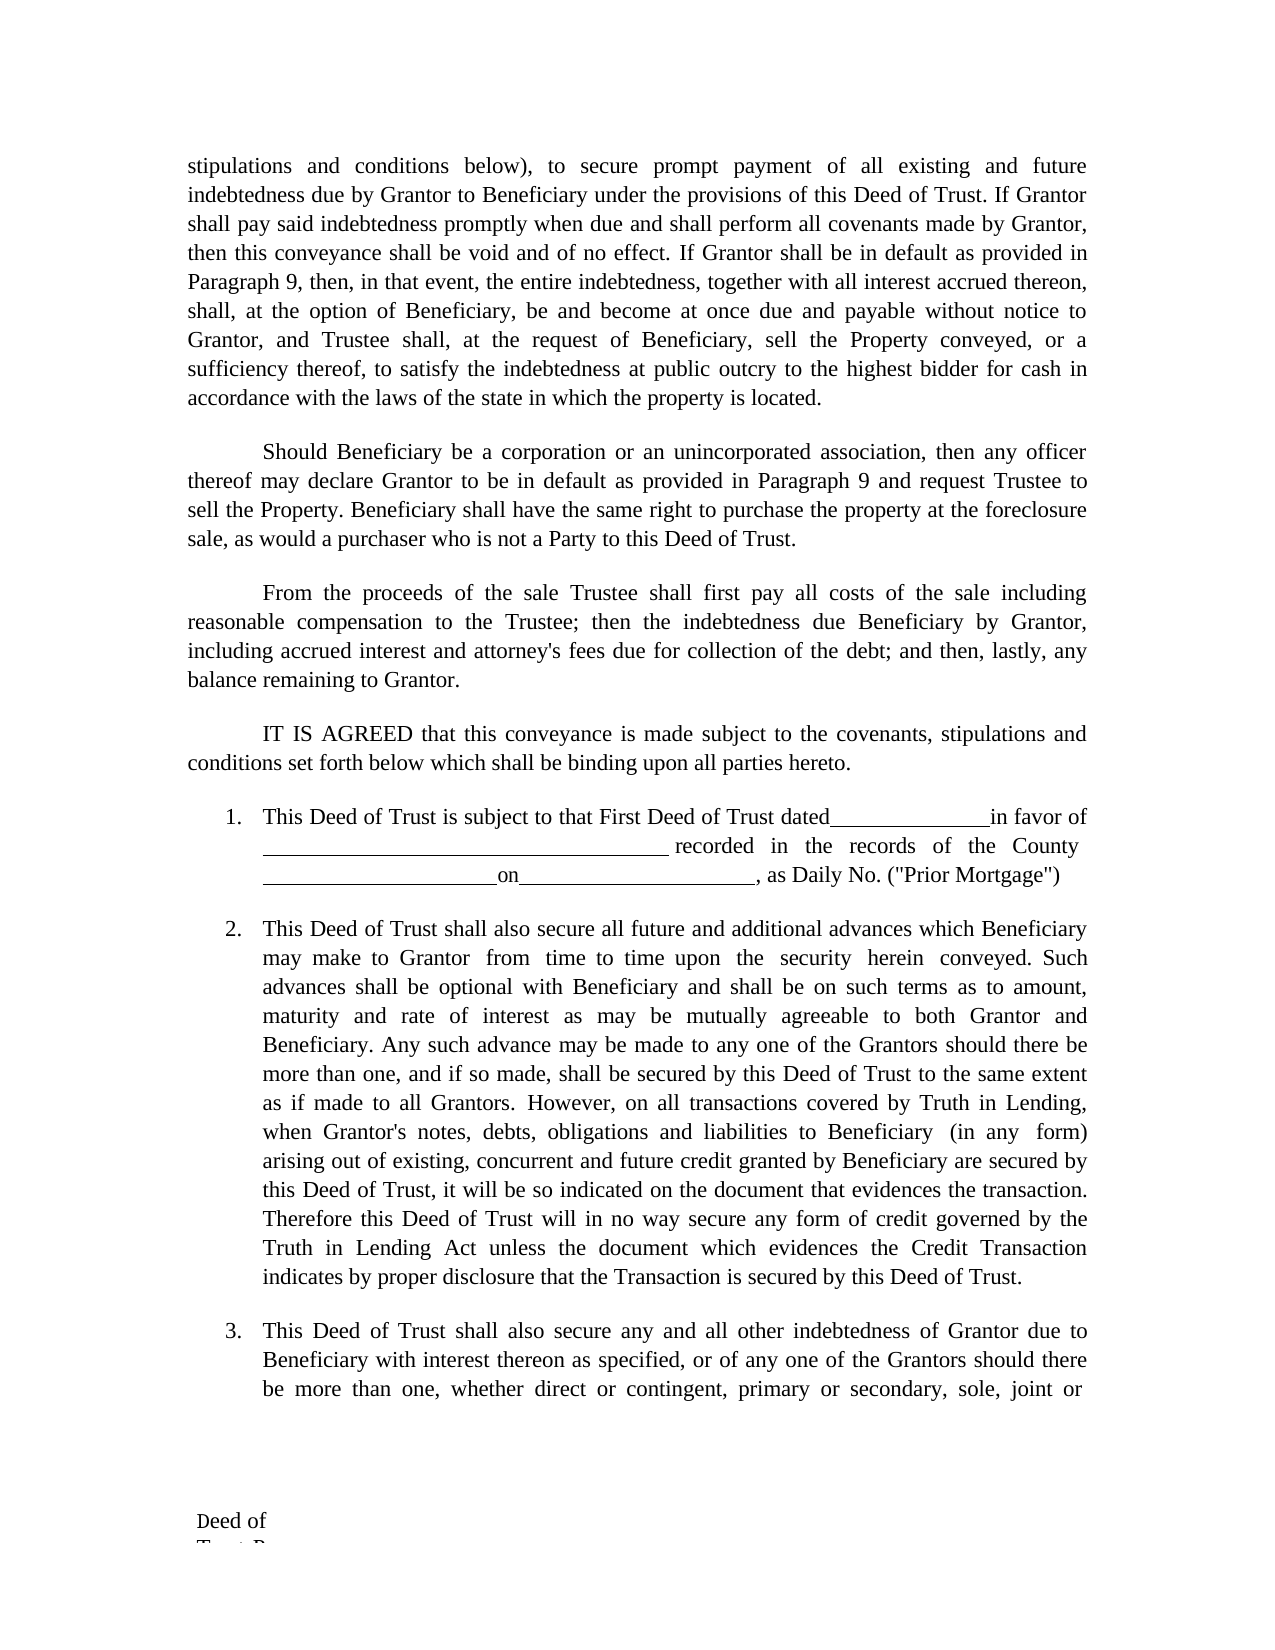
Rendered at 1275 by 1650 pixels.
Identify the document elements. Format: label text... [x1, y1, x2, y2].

text on , as Daily No. ("Prior Mortgage") [262, 861, 1100, 887]
text From the proceeds of the sale Trustee shall first pay all costs of the sale including reasonable compensation to the Trustee; then the indebtedness due Beneficiary by Grantor, including accrued interest and attorney's fees due for collection of the debt; and then, lastly, any balance remaining to Grantor. [187, 579, 1088, 692]
list This Deed of Trust shall also secure all future and additional advances which Beneficiary may make to Grantor from time to time upon the security herein conveyed. Such advances shall be optional with Beneficiary and shall be on such terms as to amount, maturity and rate of interest as may be mutually agreeable to both Grantor and Beneficiary. Any such advance may be made to any one of the Grantors should there be more than one, and if so made, shall be secured by this Deed of Trust to the same extent as if made to all Grantors. However, on all transactions covered by Truth in Lending, when Grantor's notes, debts, obligations and liabilities to Beneficiary (in any form) arising out of existing, concurrent and future credit granted by Beneficiary are secured by this Deed of Trust, it will be so indicated on the document that evidences the transaction. Therefore this Deed of Trust will in no way secure any form of credit governed by the Truth in Lending Act unless the document which evidences the Credit Transaction indicates by proper disclosure that the Transaction is secured by this Deed of Trust. [225, 915, 1088, 1289]
text recorded in the records of the County [262, 832, 1100, 858]
text IT IS AGREED that this conveyance is made subject to the covenants, stipulations and conditions set forth below which shall be binding upon all parties hereto. [187, 720, 1087, 775]
list This Deed of Trust shall also secure any and all other indebtedness of Grantor due to Beneficiary with interest thereon as specified, or of any one of the Grantors should there be more than one, whether direct or contingent, primary or secondary, sole, joint or [225, 1317, 1088, 1401]
list This Deed of Trust is subject to that First Deed of Trust dated in favor of [225, 803, 1100, 829]
text stipulations and conditions below), to secure prompt payment of all existing and future indebtedness due by Grantor to Beneficiary under the provisions of this Deed of Trust. If Grantor shall pay said indebtedness promptly when due and shall perform all covenants made by Grantor, then this conveyance shall be void and of no effect. If Grantor shall be in default as provided in Paragraph 9, then, in that event, the entire indebtedness, together with all interest accrued thereon, shall, at the option of Beneficiary, be and become at once due and payable without notice to Grantor, and Trustee shall, at the request of Beneficiary, sell the Property conveyed, or a sufficiency thereof, to satisfy the indebtedness at public outcry to the highest bidder for cash in accordance with the laws of the state in which the property is located. [187, 152, 1088, 410]
text Should Beneficiary be a corporation or an unincorporated association, then any officer thereof may declare Grantor to be in default as provided in Paragraph 9 and request Trustee to sell the Property. Beneficiary shall have the same right to purchase the property at the foreclosure sale, as would a purchaser who is not a Party to this Deed of Trust. [187, 438, 1087, 551]
